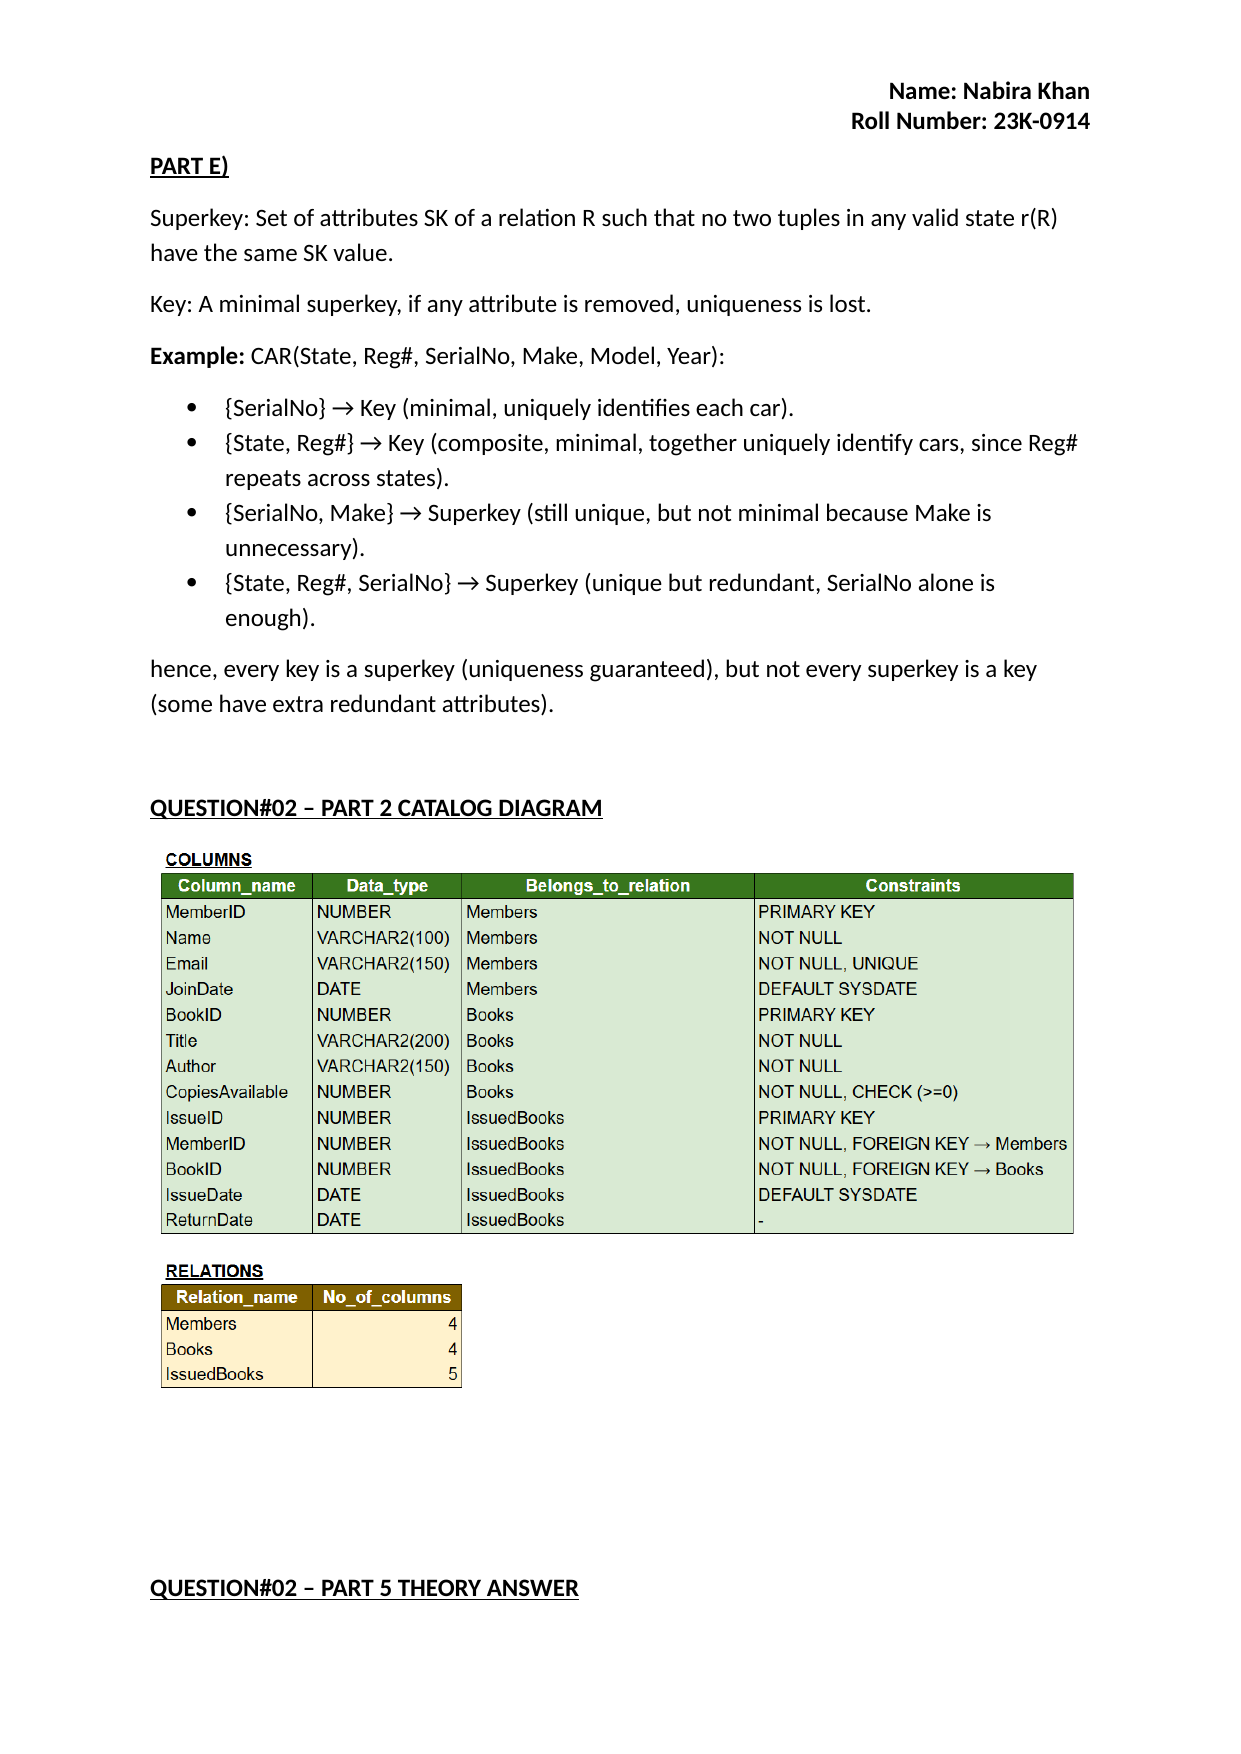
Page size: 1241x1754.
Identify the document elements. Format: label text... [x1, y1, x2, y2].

text Example: CAR(State, Reg#, SerialNo, Make, Model, Year): [150, 340, 1090, 371]
list {SerialNo, Make} → Superkey (still unique, but not minimal because Make is unnecessary). [187, 497, 1090, 562]
text QUESTION#02 – PART 5 THEORY ANSWER [150, 1573, 1090, 1603]
text PART E) [150, 150, 1090, 181]
list {SerialNo} → Key (minimal, uniquely identifies each car). [187, 392, 1090, 422]
text hence, every key is a superkey (uniqueness guaranteed), but not every superkey is a key (some have extra redundant attributes). [150, 653, 1090, 719]
text Key: A minimal superkey, if any attribute is removed, uniqueness is lost. [150, 288, 1090, 319]
list {State, Reg#} → Key (composite, minimal, together uniquely identify cars, since Reg# repeats across states). [187, 427, 1090, 492]
text Superkey: Set of attributes SK of a relation R such that no two tuples in any valid state r(R) have the same SK value. [150, 202, 1090, 267]
picture [150, 843, 1091, 1397]
list {State, Reg#, SerialNo} → Superkey (unique but redundant, SerialNo alone is enough). [187, 567, 1090, 632]
text QUESTION#02 – PART 2 CATALOG DIAGRAM [150, 792, 1090, 822]
